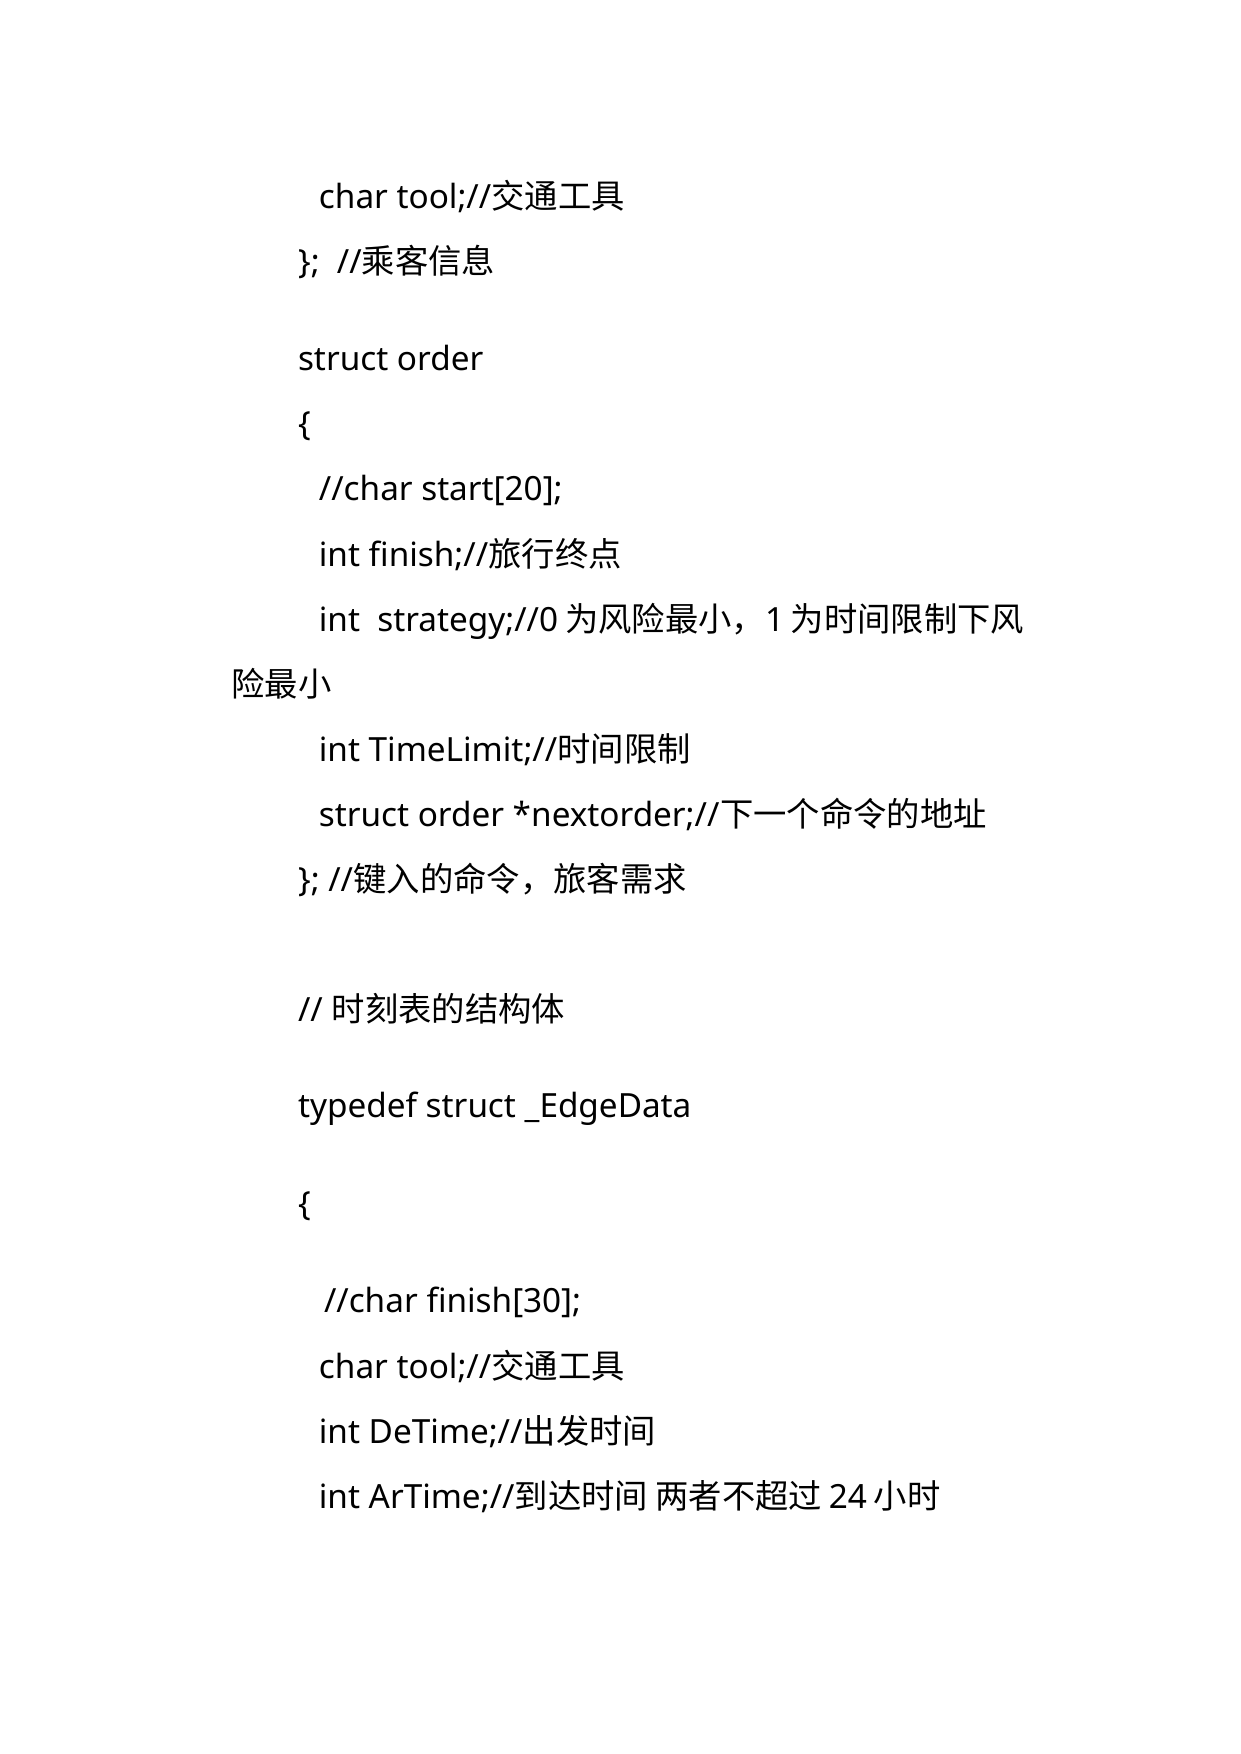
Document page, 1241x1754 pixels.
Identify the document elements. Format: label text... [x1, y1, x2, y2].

list typedef struct _EdgeData [231, 1072, 1053, 1137]
list }; //乘客信息 [231, 227, 1053, 292]
list int finish;//旅行终点 [231, 519, 1053, 584]
list // 时刻表的结构体 [231, 974, 1053, 1039]
list int TimeLimit;//时间限制 [231, 714, 1053, 779]
list //char start[20]; [231, 454, 1053, 519]
list char tool;//交通工具 [231, 1332, 1053, 1397]
list int DeTime;//出发时间 [231, 1397, 1053, 1462]
list }; //键入的命令，旅客需求 [231, 844, 1053, 909]
list //char finish[30]; [231, 1267, 1053, 1332]
list { [231, 389, 1053, 454]
list struct order [231, 324, 1053, 389]
list int strategy;//0为风险最小，1为时间限制下风险最小 [231, 584, 1053, 714]
list int ArTime;//到达时间 两者不超过24小时 [231, 1462, 1053, 1527]
list { [231, 1169, 1053, 1234]
list struct order *nextorder;//下一个命令的地址 [231, 779, 1053, 844]
list char tool;//交通工具 [231, 162, 1053, 227]
